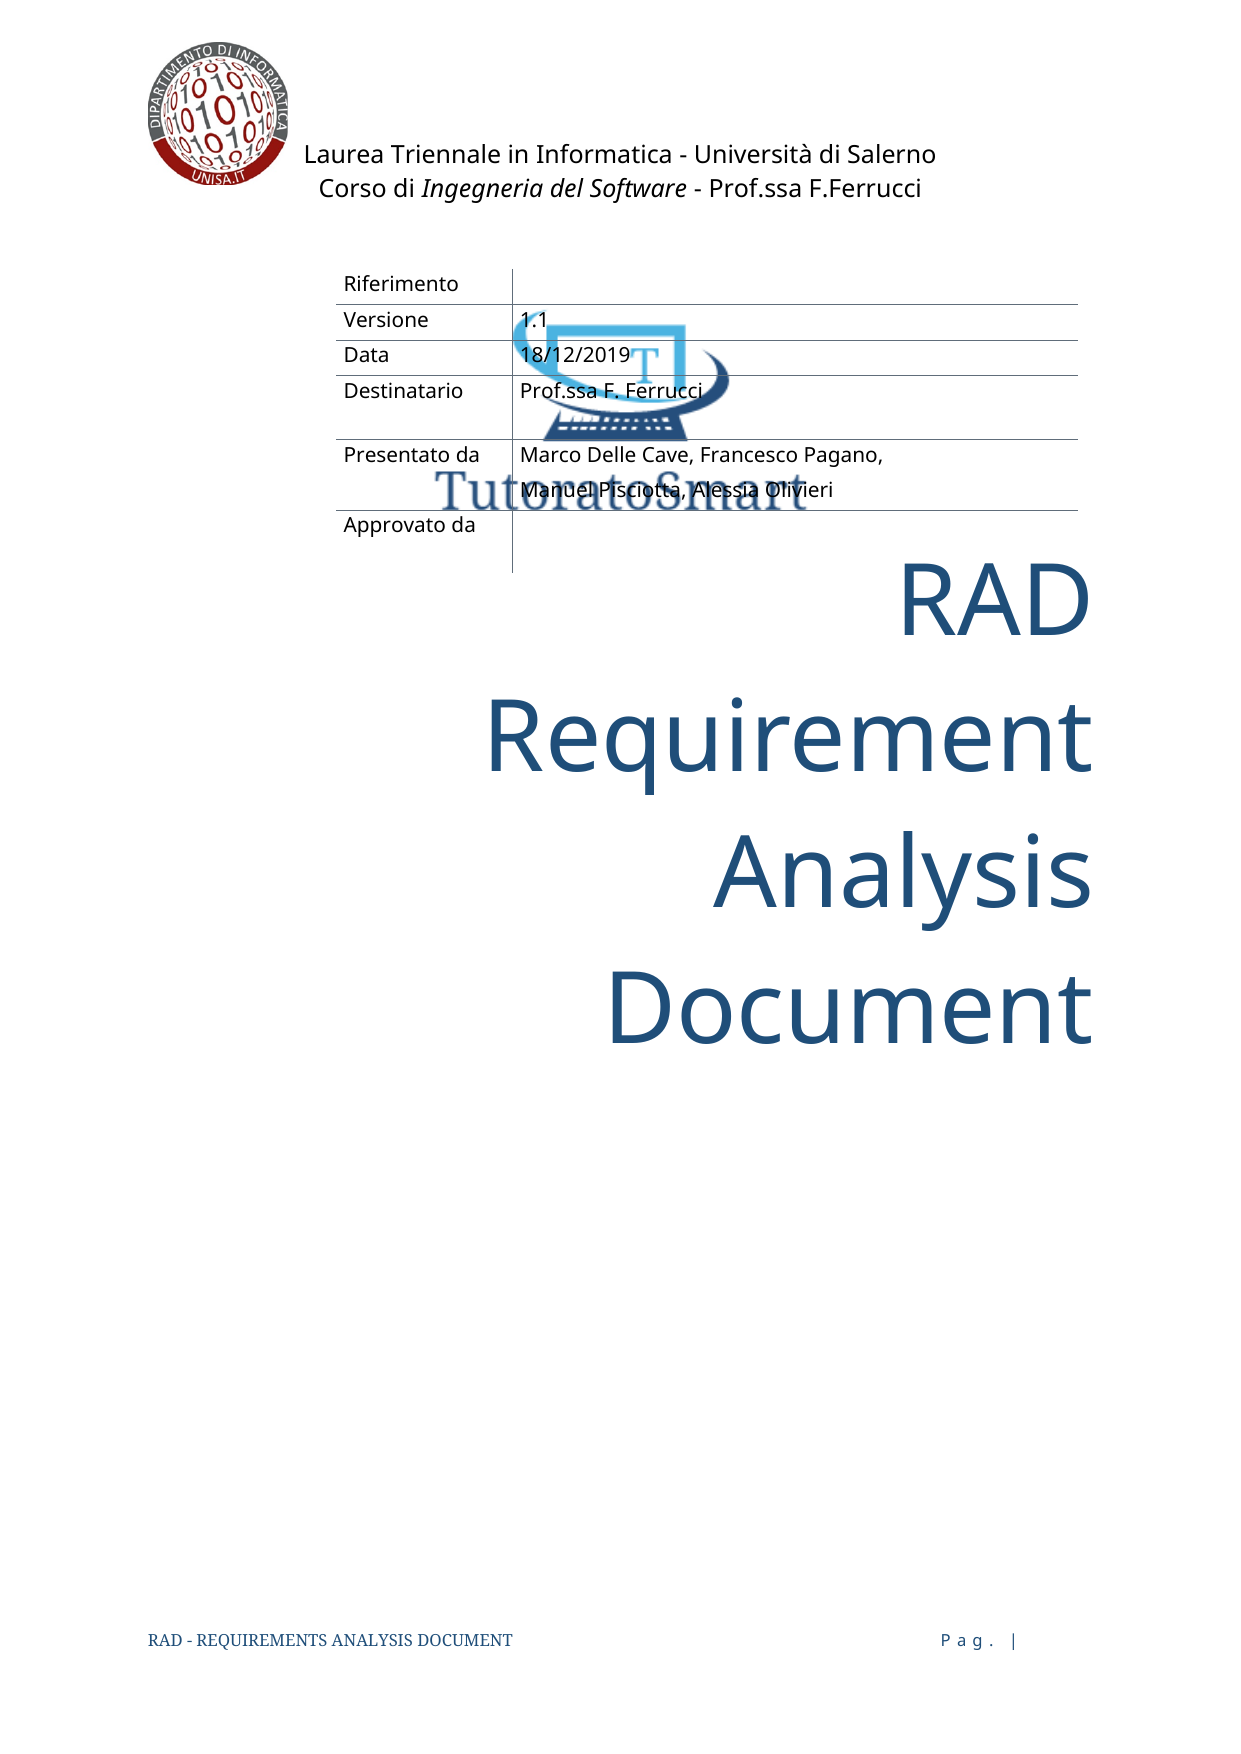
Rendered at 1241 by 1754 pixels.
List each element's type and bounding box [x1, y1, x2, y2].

picture [377, 341, 512, 375]
picture [513, 305, 862, 340]
picture [377, 235, 862, 304]
picture [513, 341, 862, 375]
picture [377, 305, 512, 340]
picture [147, 42, 288, 184]
picture [513, 440, 862, 510]
picture [377, 376, 512, 439]
picture [377, 440, 512, 510]
picture [377, 511, 862, 648]
picture [513, 376, 862, 439]
